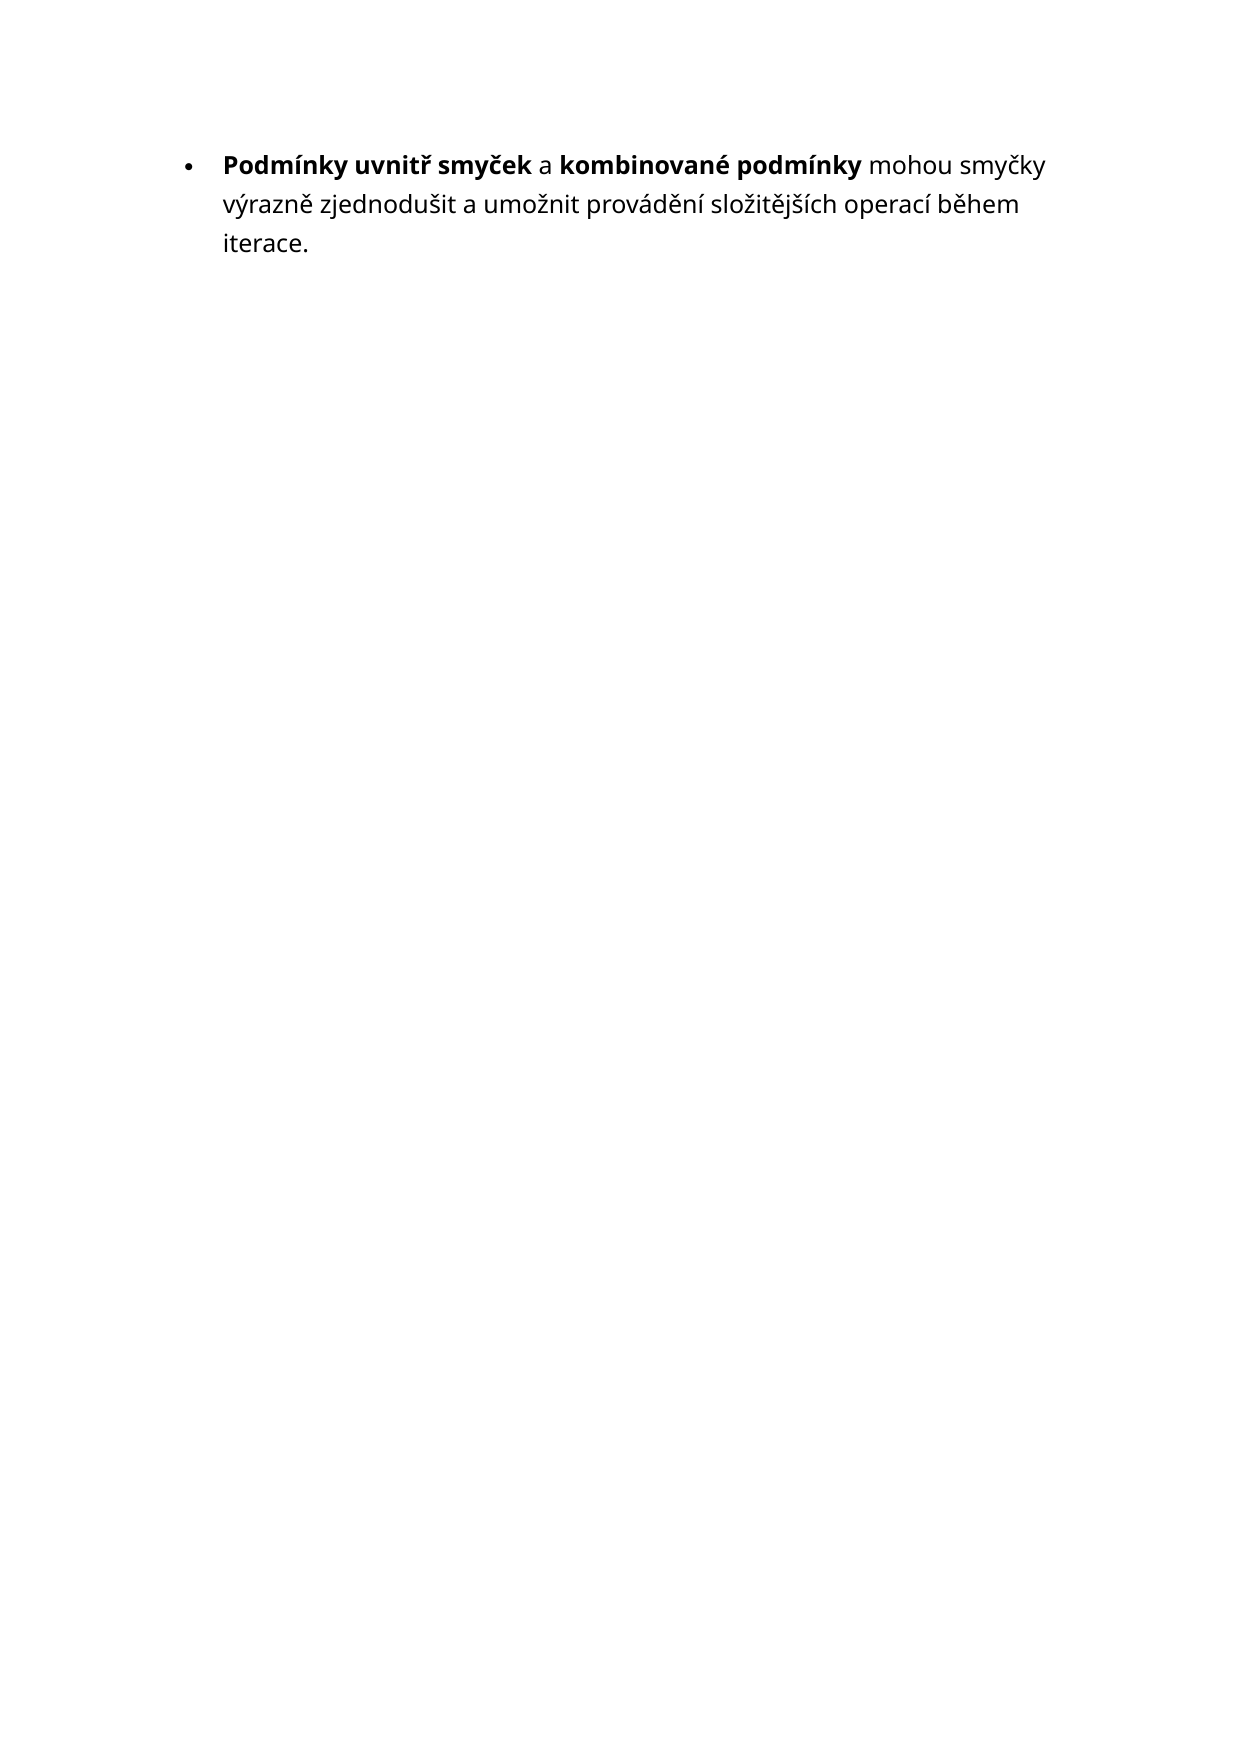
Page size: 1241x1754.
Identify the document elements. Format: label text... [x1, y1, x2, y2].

list Podmínky uvnitř smyček a kombinované podmínky mohou smyčky výrazně zjednodušit a umožnit provádění složitějších operací během iterace. [185, 148, 1093, 260]
